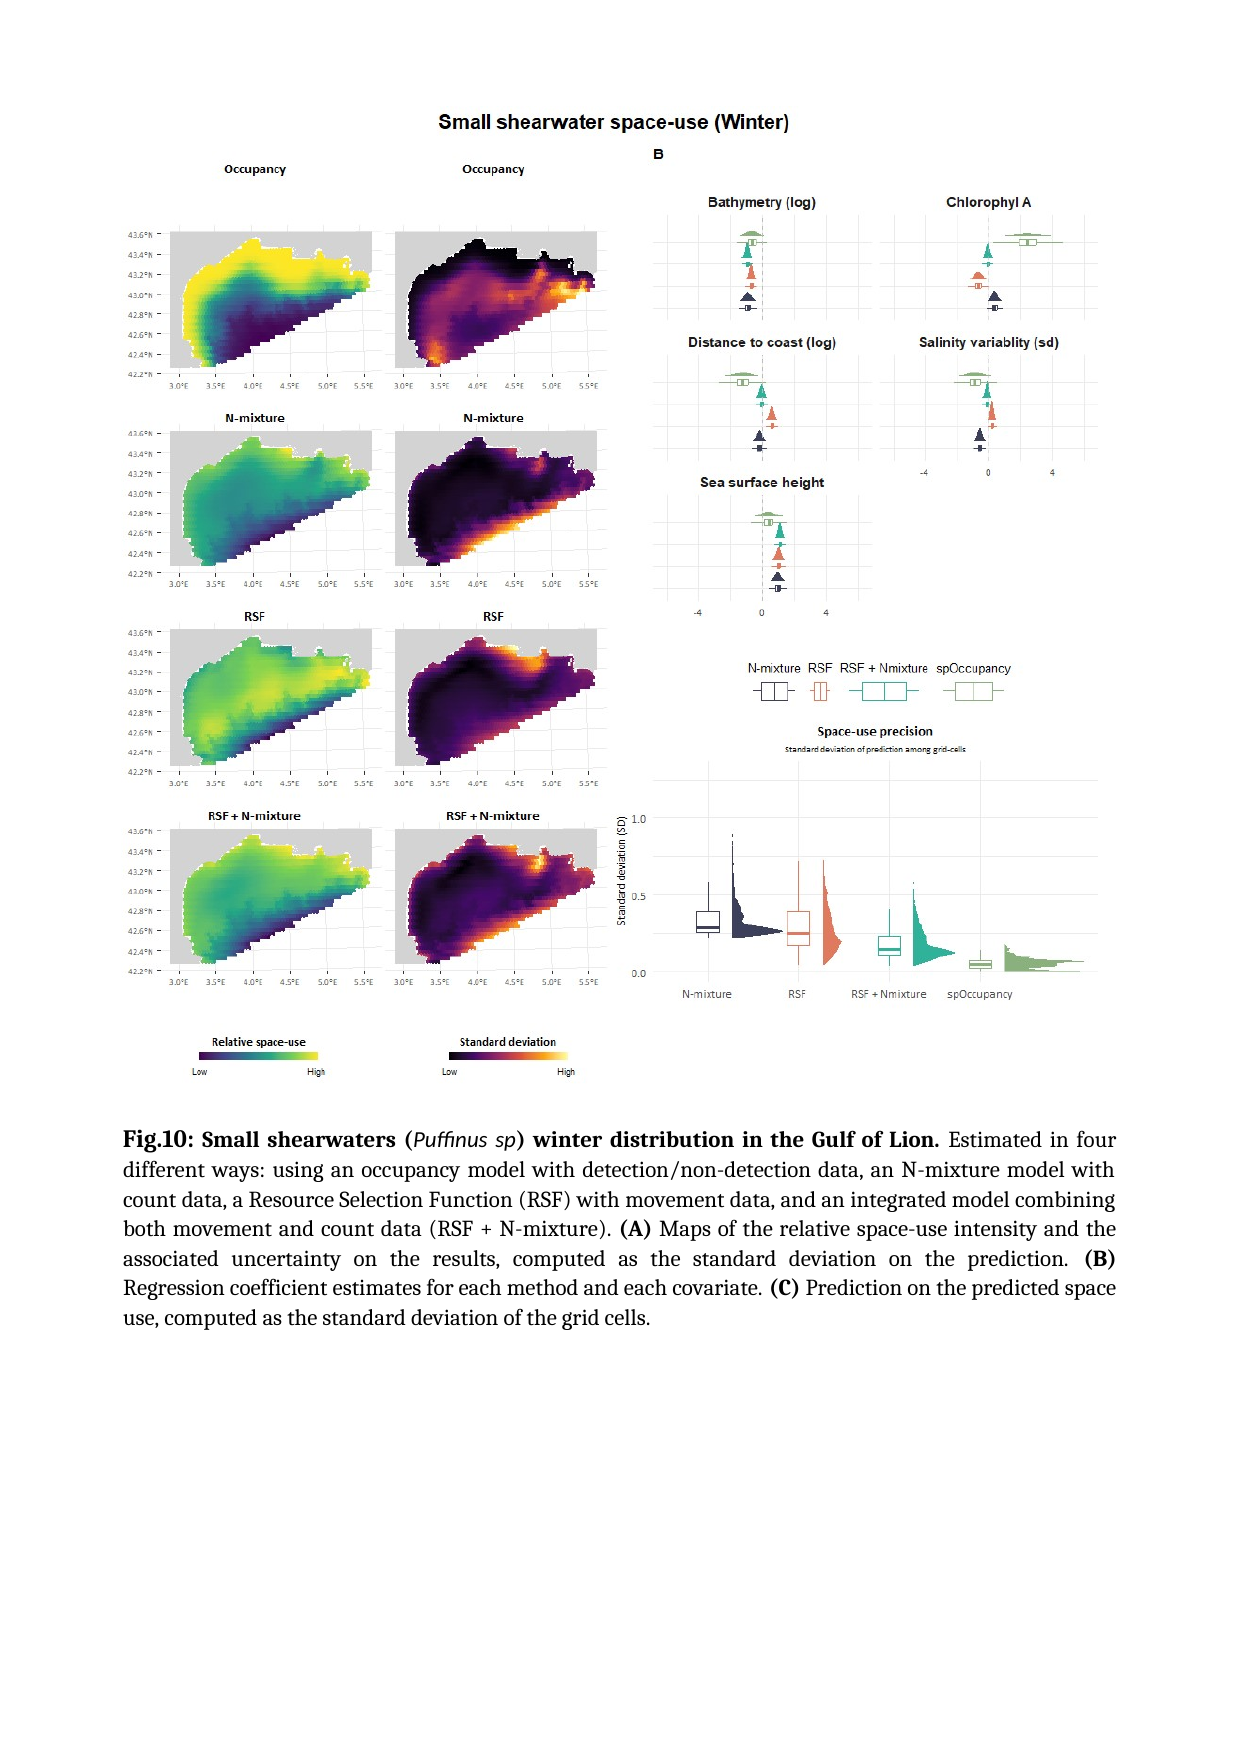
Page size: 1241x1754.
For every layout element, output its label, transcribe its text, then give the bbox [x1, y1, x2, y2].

picture [121, 106, 1113, 1098]
text Fig.10: Small shearwaters (Puffinus sp) winter distribution in the Gulf of Lion. Estimated in four different ways: using an occupancy model with detection/non-detection data, an N-mixture model with count data, a Resource Selection Function (RSF) with movement data, and an integrated model combining both movement and count data (RSF + N-mixture). (A) Maps of the relative space-use intensity and the associated uncertainty on the results, computed as the standard deviation on the prediction. (B) Regression coefficient estimates for each method and each covariate. (C) Prediction on the predicted space use, computed as the standard deviation of the grid cells. [123, 1125, 1117, 1331]
